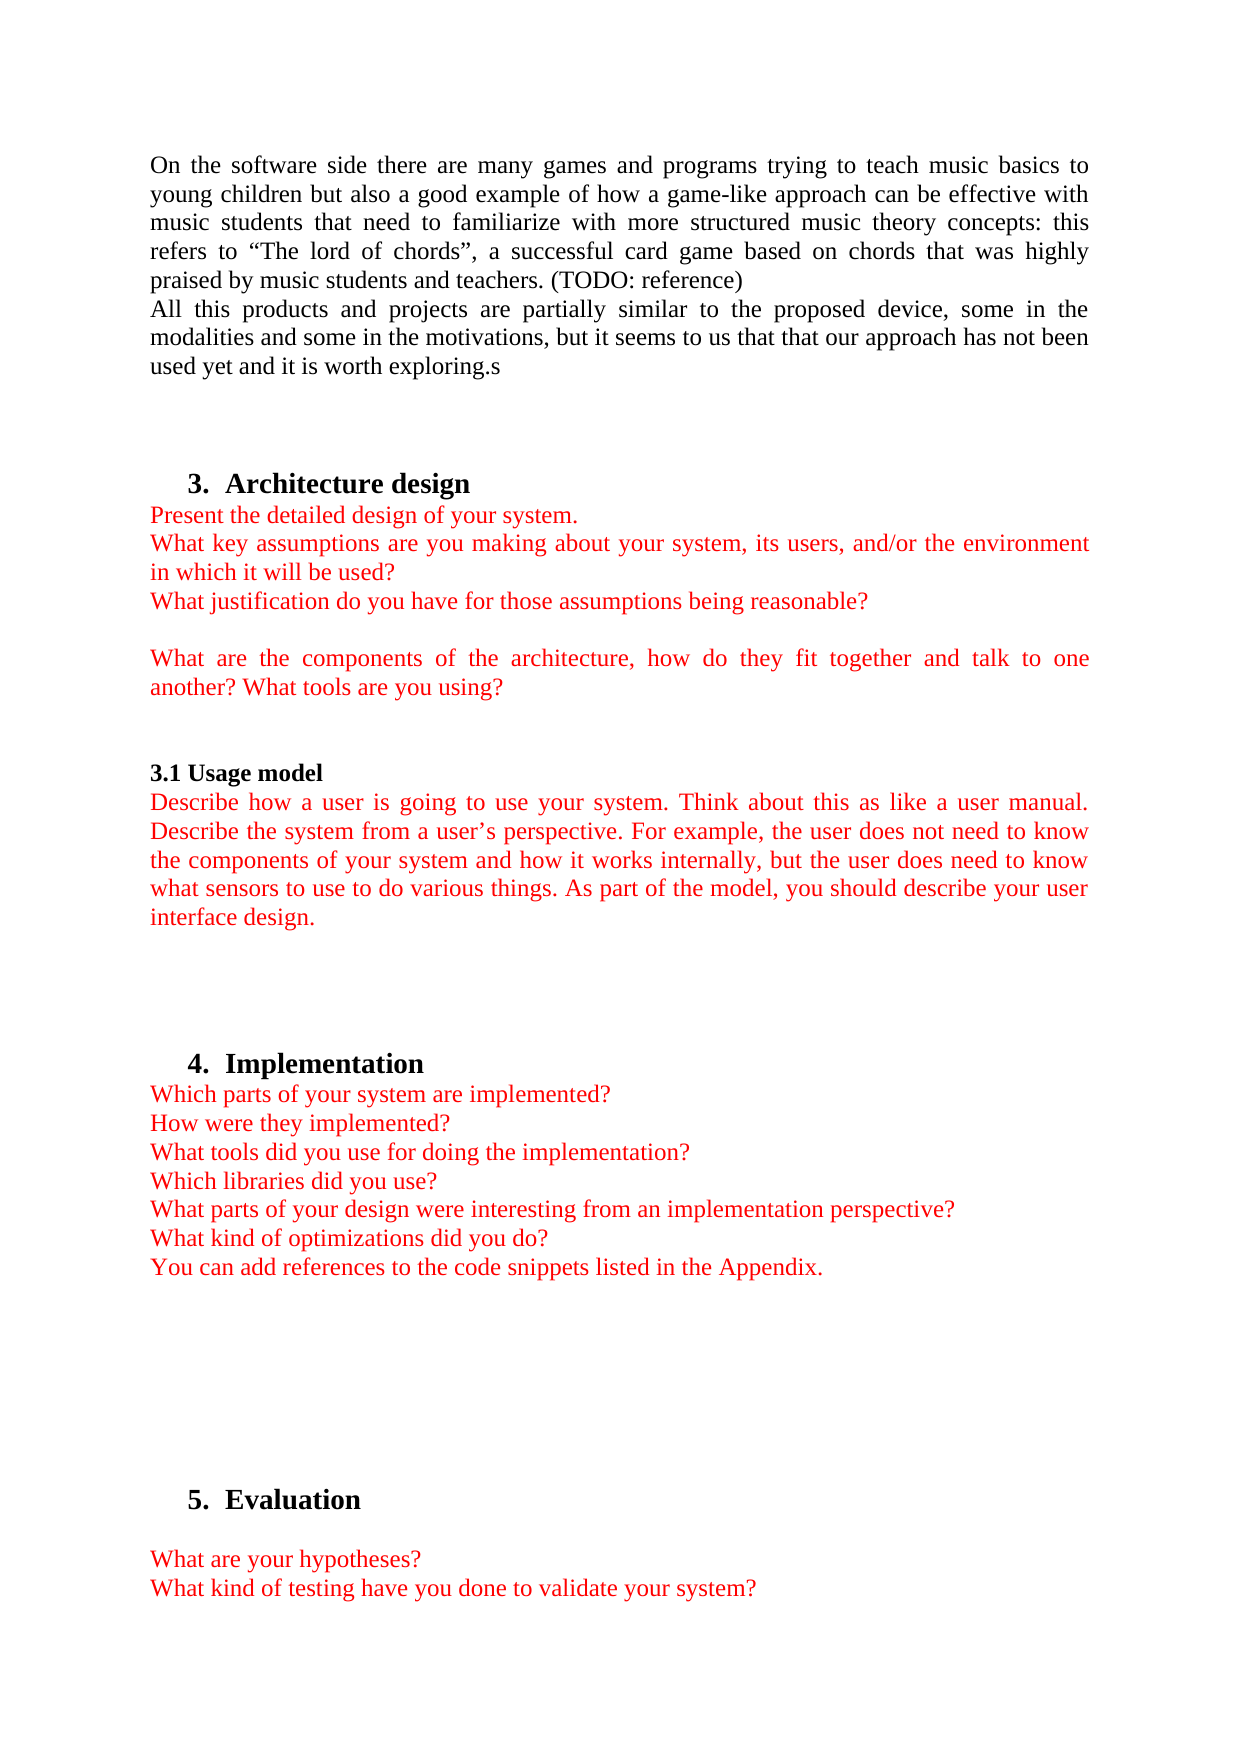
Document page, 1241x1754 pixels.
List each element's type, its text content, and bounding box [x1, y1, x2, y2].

text What key assumptions are you making about your system, its users, and/or the environment in which it will be used? [150, 528, 1090, 586]
list Implementation [187, 1046, 1090, 1079]
text Which parts of your system are implemented? [150, 1079, 1090, 1108]
text All this products and projects are partially similar to the proposed device, some in the modalities and some in the motivations, but it seems to us that that our approach has not been used yet and it is worth exploring.s [150, 294, 1090, 380]
text What parts of your design were interesting from an implementation perspective? [150, 1194, 1090, 1223]
list Evaluation [187, 1482, 1090, 1516]
list Architecture design [187, 466, 1090, 500]
text What kind of optimizations did you do? [150, 1223, 1090, 1252]
text What kind of testing have you done to validate your system? [150, 1573, 1090, 1602]
text Describe how a user is going to use your system. Think about this as like a user manual. Describe the system from a user’s perspective. For example, the user does not need to know the components of your system and how it works internally, but the user does need to know what sensors to use to do various things. As part of the model, you should describe your user interface design. [150, 787, 1090, 931]
text What justification do you have for those assumptions being reasonable? [150, 586, 1090, 615]
text 3.1 Usage model [150, 758, 1090, 787]
text What are the components of the architecture, how do they fit together and talk to one another? What tools are you using? [150, 643, 1090, 701]
text What are your hypotheses? [150, 1544, 1090, 1573]
text Which libraries did you use? [150, 1166, 1090, 1194]
text How were they implemented? [150, 1108, 1090, 1137]
text What tools did you use for doing the implementation? [150, 1137, 1090, 1166]
text On the software side there are many games and programs trying to teach music basics to young children but also a good example of how a game-like approach can be effective with music students that need to familiarize with more structured music theory concepts: this refers to “The lord of chords”, a successful card game based on chords that was highly praised by music students and teachers. (TODO: reference) [150, 150, 1090, 294]
text Present the detailed design of your system. [150, 500, 1090, 528]
text You can add references to the code snippets listed in the Appendix. [150, 1252, 1090, 1281]
